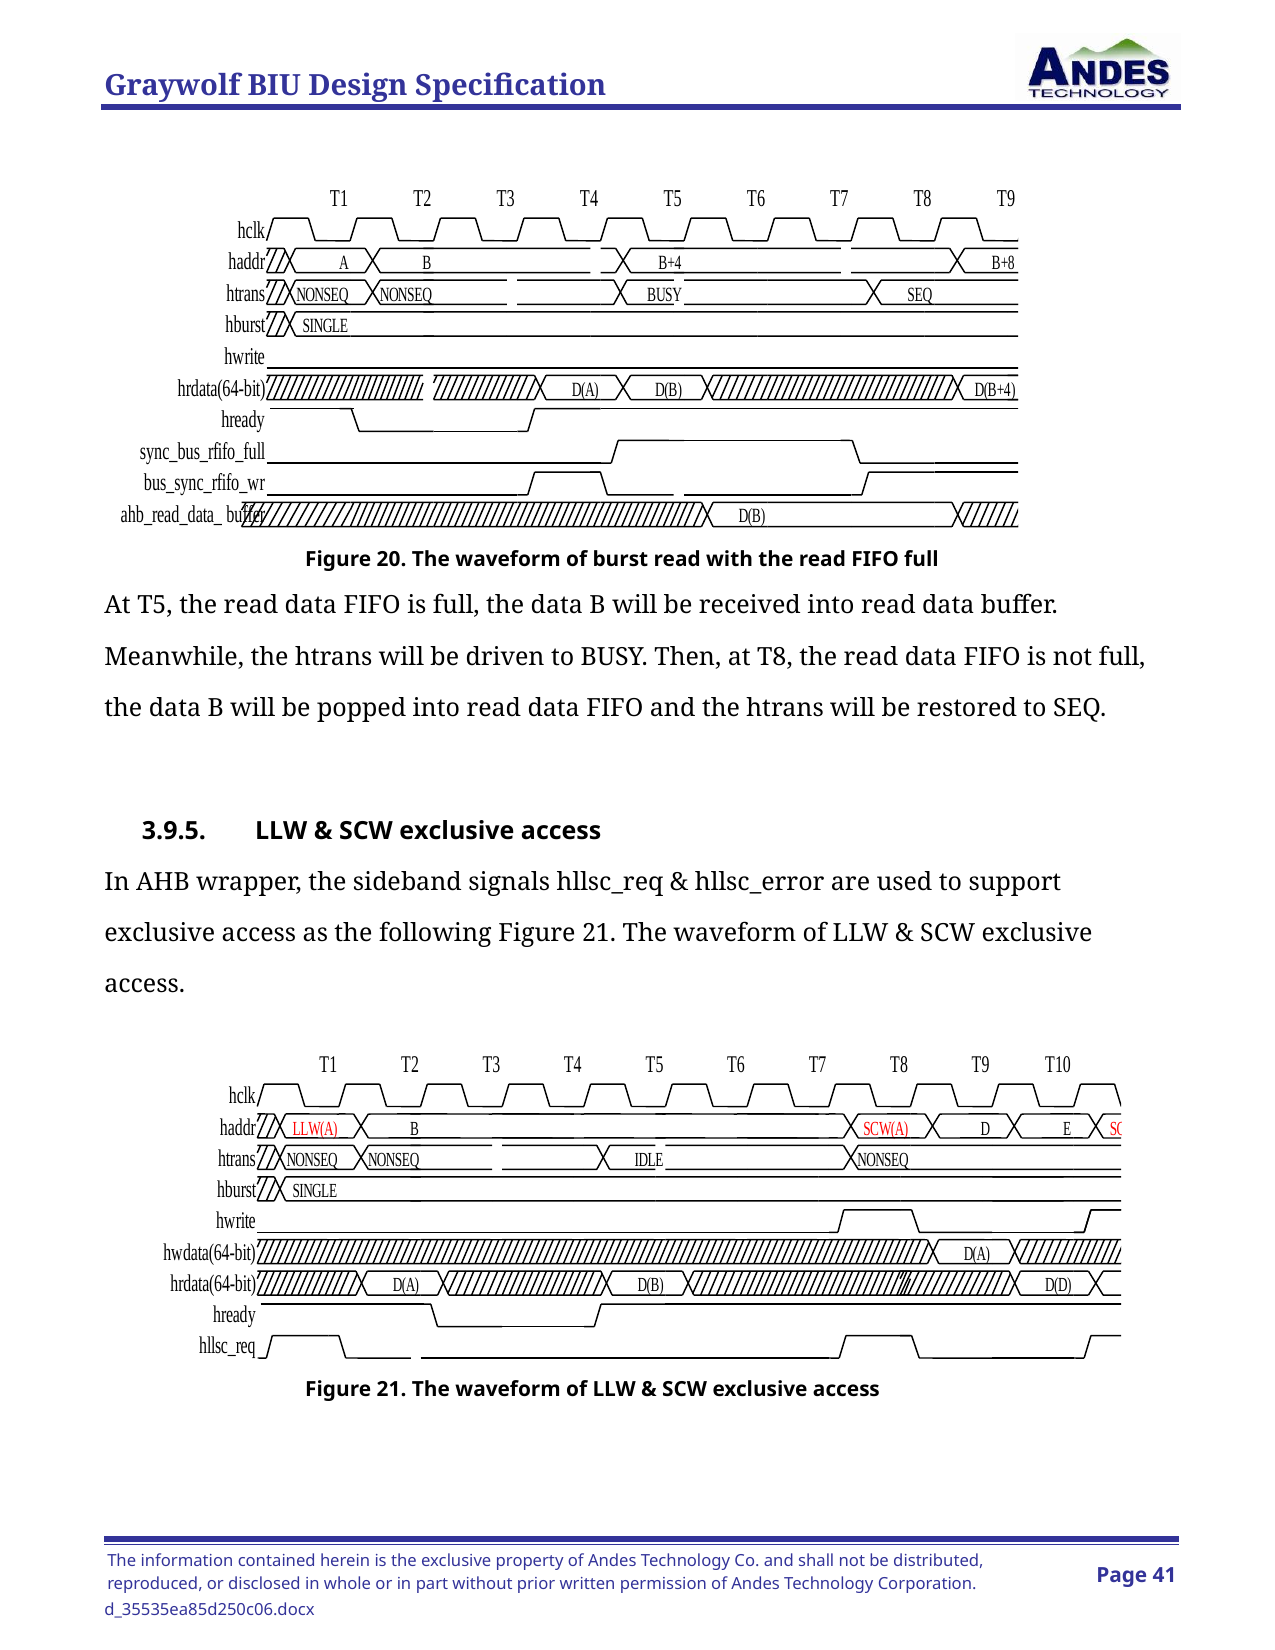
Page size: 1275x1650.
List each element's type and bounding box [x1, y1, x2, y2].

picture [1015, 33, 1181, 101]
